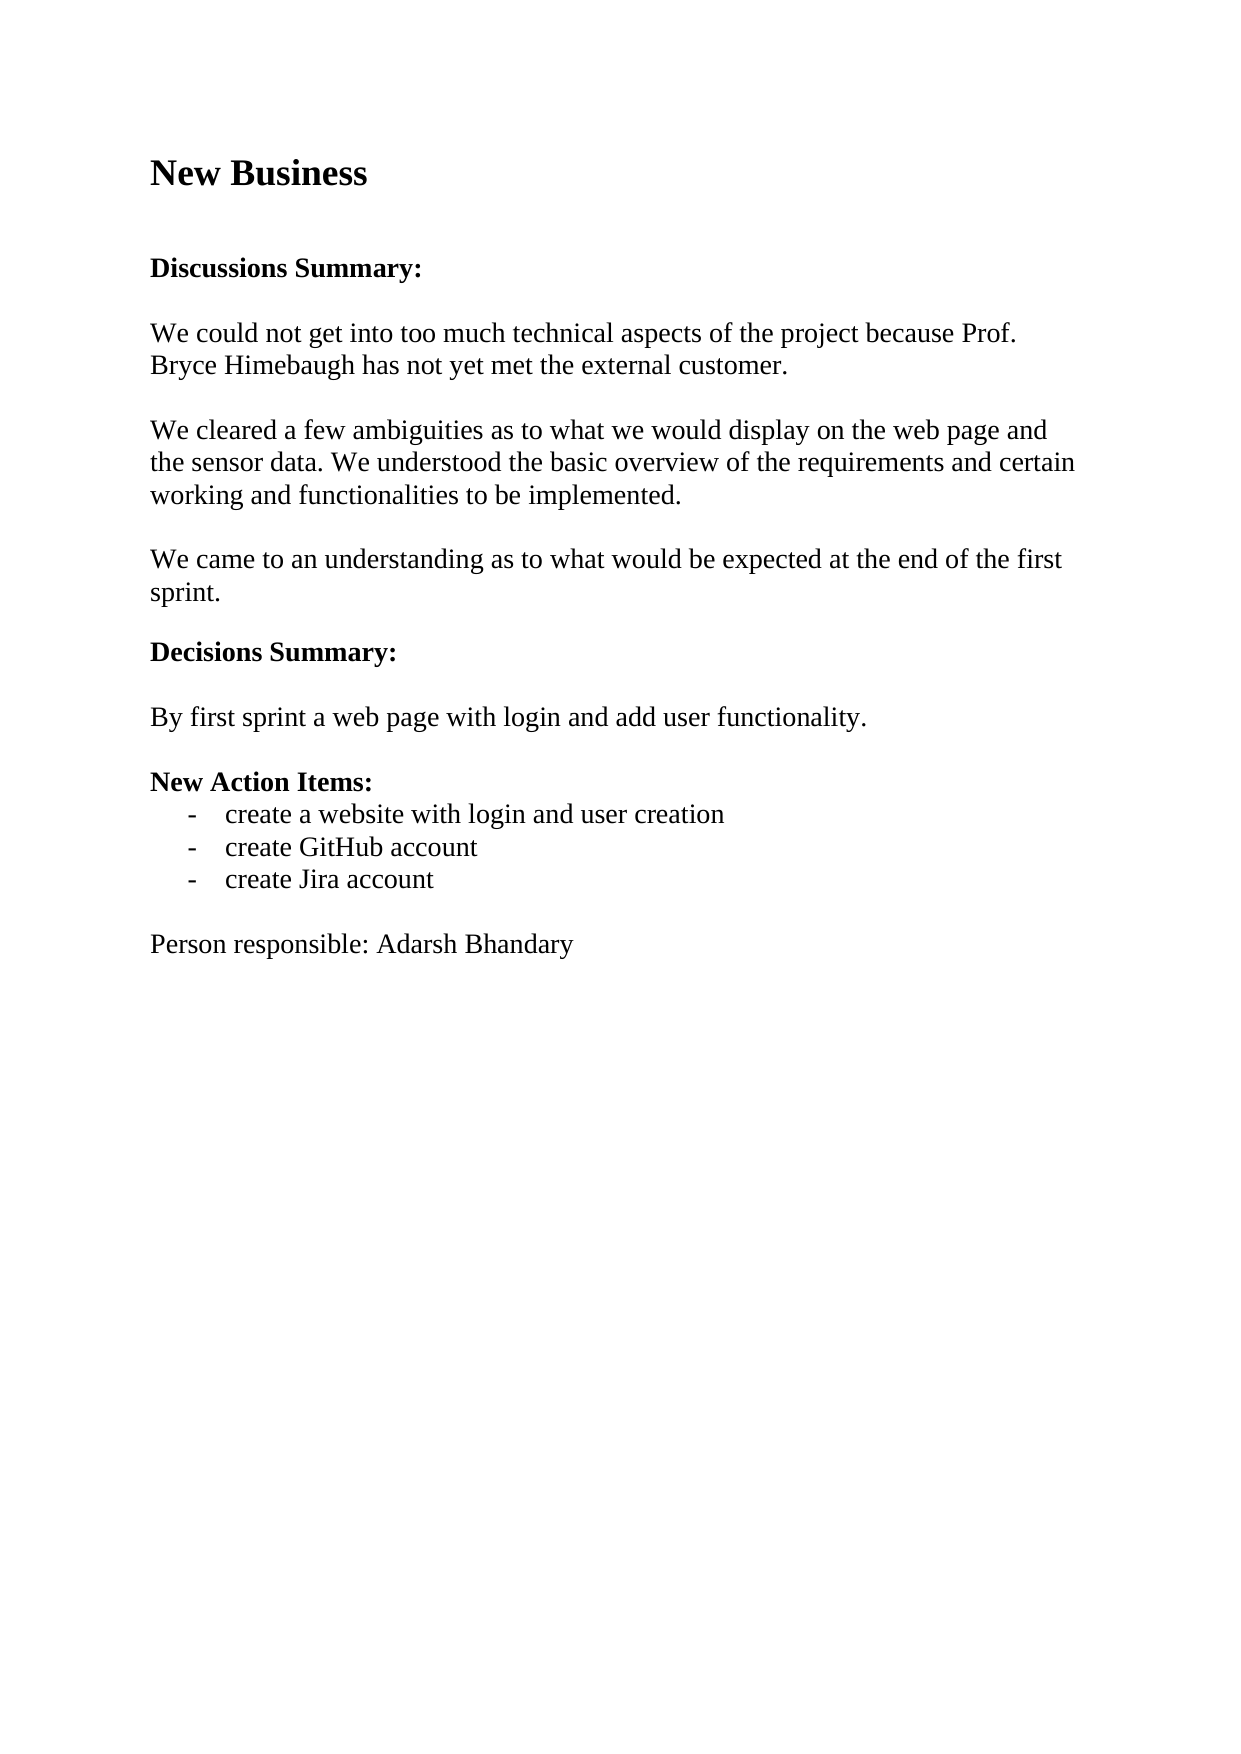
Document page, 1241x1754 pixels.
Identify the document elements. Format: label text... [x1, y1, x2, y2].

list create Jira account [187, 862, 1090, 894]
text By first sprint a web page with login and add user functionality. New Action Items: [150, 700, 1090, 797]
list create a website with login and user creation [187, 797, 1090, 830]
text We came to an understanding as to what would be expected at the end of the first sprint. [150, 543, 1090, 607]
text We cleared a few ambiguities as to what we would display on the web page and the sensor data. We understood the basic overview of the requirements and certain working and functionalities to be implemented. [150, 413, 1090, 510]
text Discussions Summary: [150, 251, 1090, 283]
text Person responsible: Adarsh Bhandary [150, 927, 1090, 959]
text New Business [150, 150, 1090, 193]
list create GitHub account [187, 830, 1090, 862]
text Decisions Summary: [150, 635, 1090, 668]
text We could not get into too much technical aspects of the project because Prof. Bryce Himebaugh has not yet met the external customer. [150, 316, 1090, 381]
